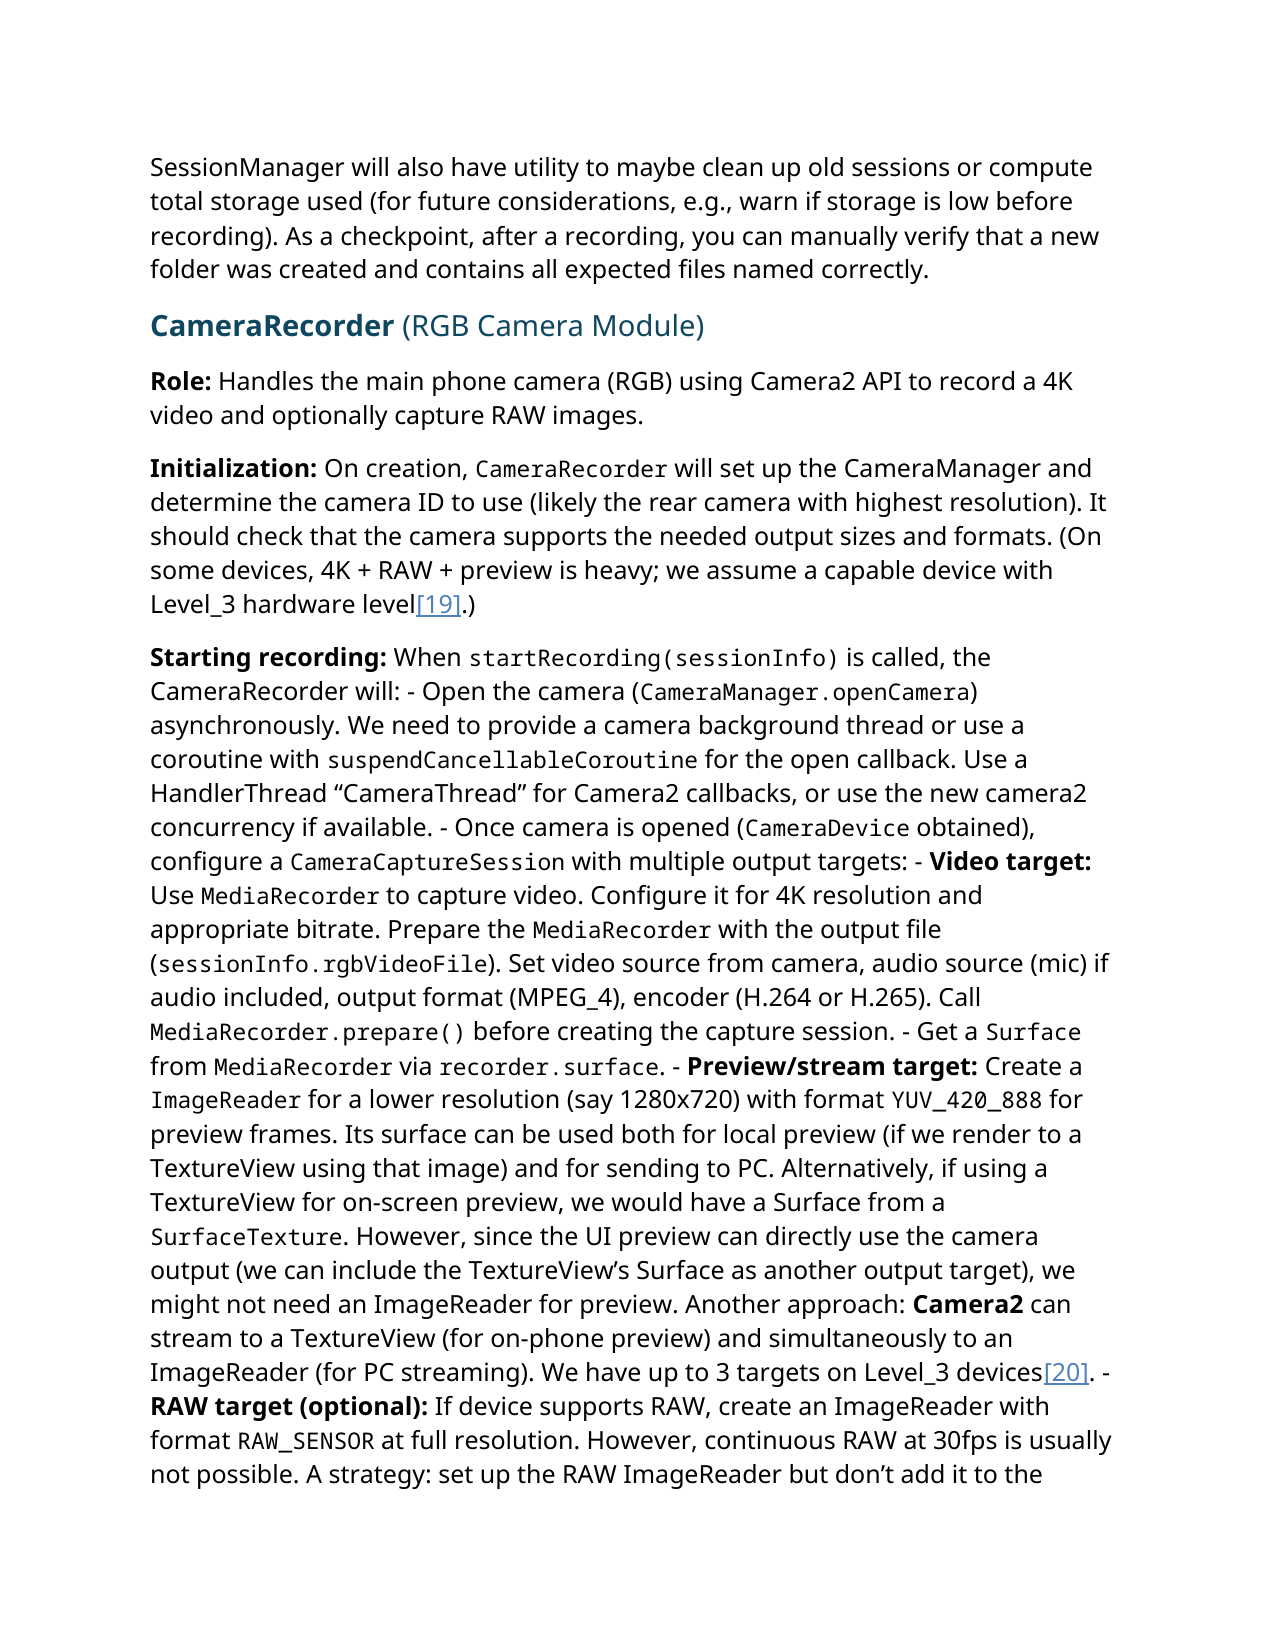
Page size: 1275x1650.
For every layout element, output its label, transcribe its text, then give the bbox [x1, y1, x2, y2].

subtitle CameraRecorder (RGB Camera Module) [150, 305, 1125, 345]
text SessionManager will also have utility to maybe clean up old sessions or compute total storage used (for future considerations, e.g., warn if storage is low before recording). As a checkpoint, after a recording, you can manually verify that a new folder was created and contains all expected files named correctly. [150, 150, 1125, 286]
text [150, 639, 1125, 1491]
text Initialization: On creation, CameraRecorder will set up the CameraManager and determine the camera ID to use (likely the rear camera with highest resolution). It should check that the camera supports the needed output sizes and formats. (On some devices, 4K + RAW + preview is heavy; we assume a capable device with Level_3 hardware level[19].) [150, 450, 1125, 621]
text Role: Handles the main phone camera (RGB) using Camera2 API to record a 4K video and optionally capture RAW images. [150, 363, 1125, 432]
